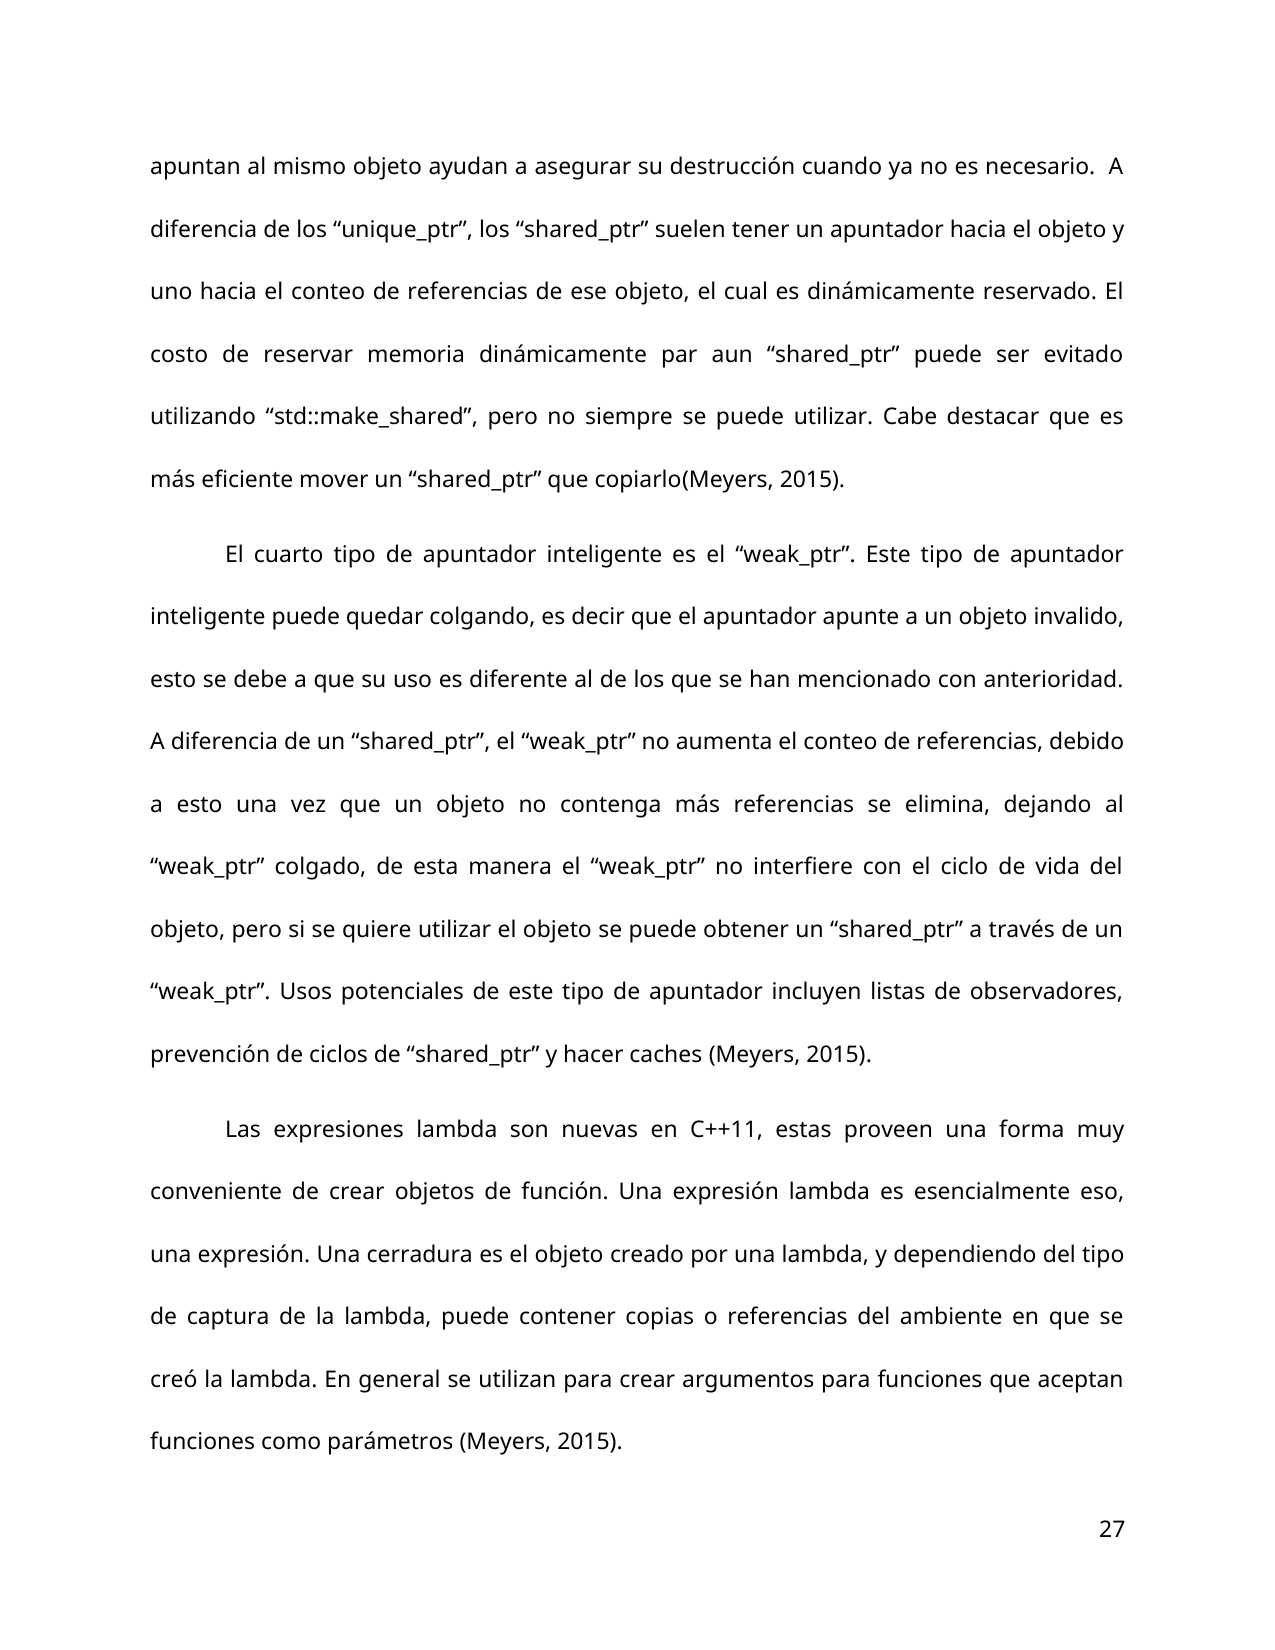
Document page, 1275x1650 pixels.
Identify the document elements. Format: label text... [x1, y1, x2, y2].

text El cuarto tipo de apuntador inteligente es el “weak_ptr”. Este tipo de apuntador inteligente puede quedar colgando, es decir que el apuntador apunte a un objeto invalido, esto se debe a que su uso es diferente al de los que se han mencionado con anterioridad. A diferencia de un “shared_ptr”, el “weak_ptr” no aumenta el conteo de referencias, debido a esto una vez que un objeto no contenga más referencias se elimina, dejando al “weak_ptr” colgado, de esta manera el “weak_ptr” no interfiere con el ciclo de vida del objeto, pero si se quiere utilizar el objeto se puede obtener un “shared_ptr” a través de un “weak_ptr”. Usos potenciales de este tipo de apuntador incluyen listas de observadores, prevención de ciclos de “shared_ptr” y hacer caches (Meyers, 2015). [150, 537, 1125, 1069]
text Las expresiones lambda son nuevas en C++11, estas proveen una forma muy conveniente de crear objetos de función. Una expresión lambda es esencialmente eso, una expresión. Una cerradura es el objeto creado por una lambda, y dependiendo del tipo de captura de la lambda, puede contener copias o referencias del ambiente en que se creó la lambda. En general se utilizan para crear argumentos para funciones que aceptan funciones como parámetros (Meyers, 2015). [150, 1112, 1125, 1456]
